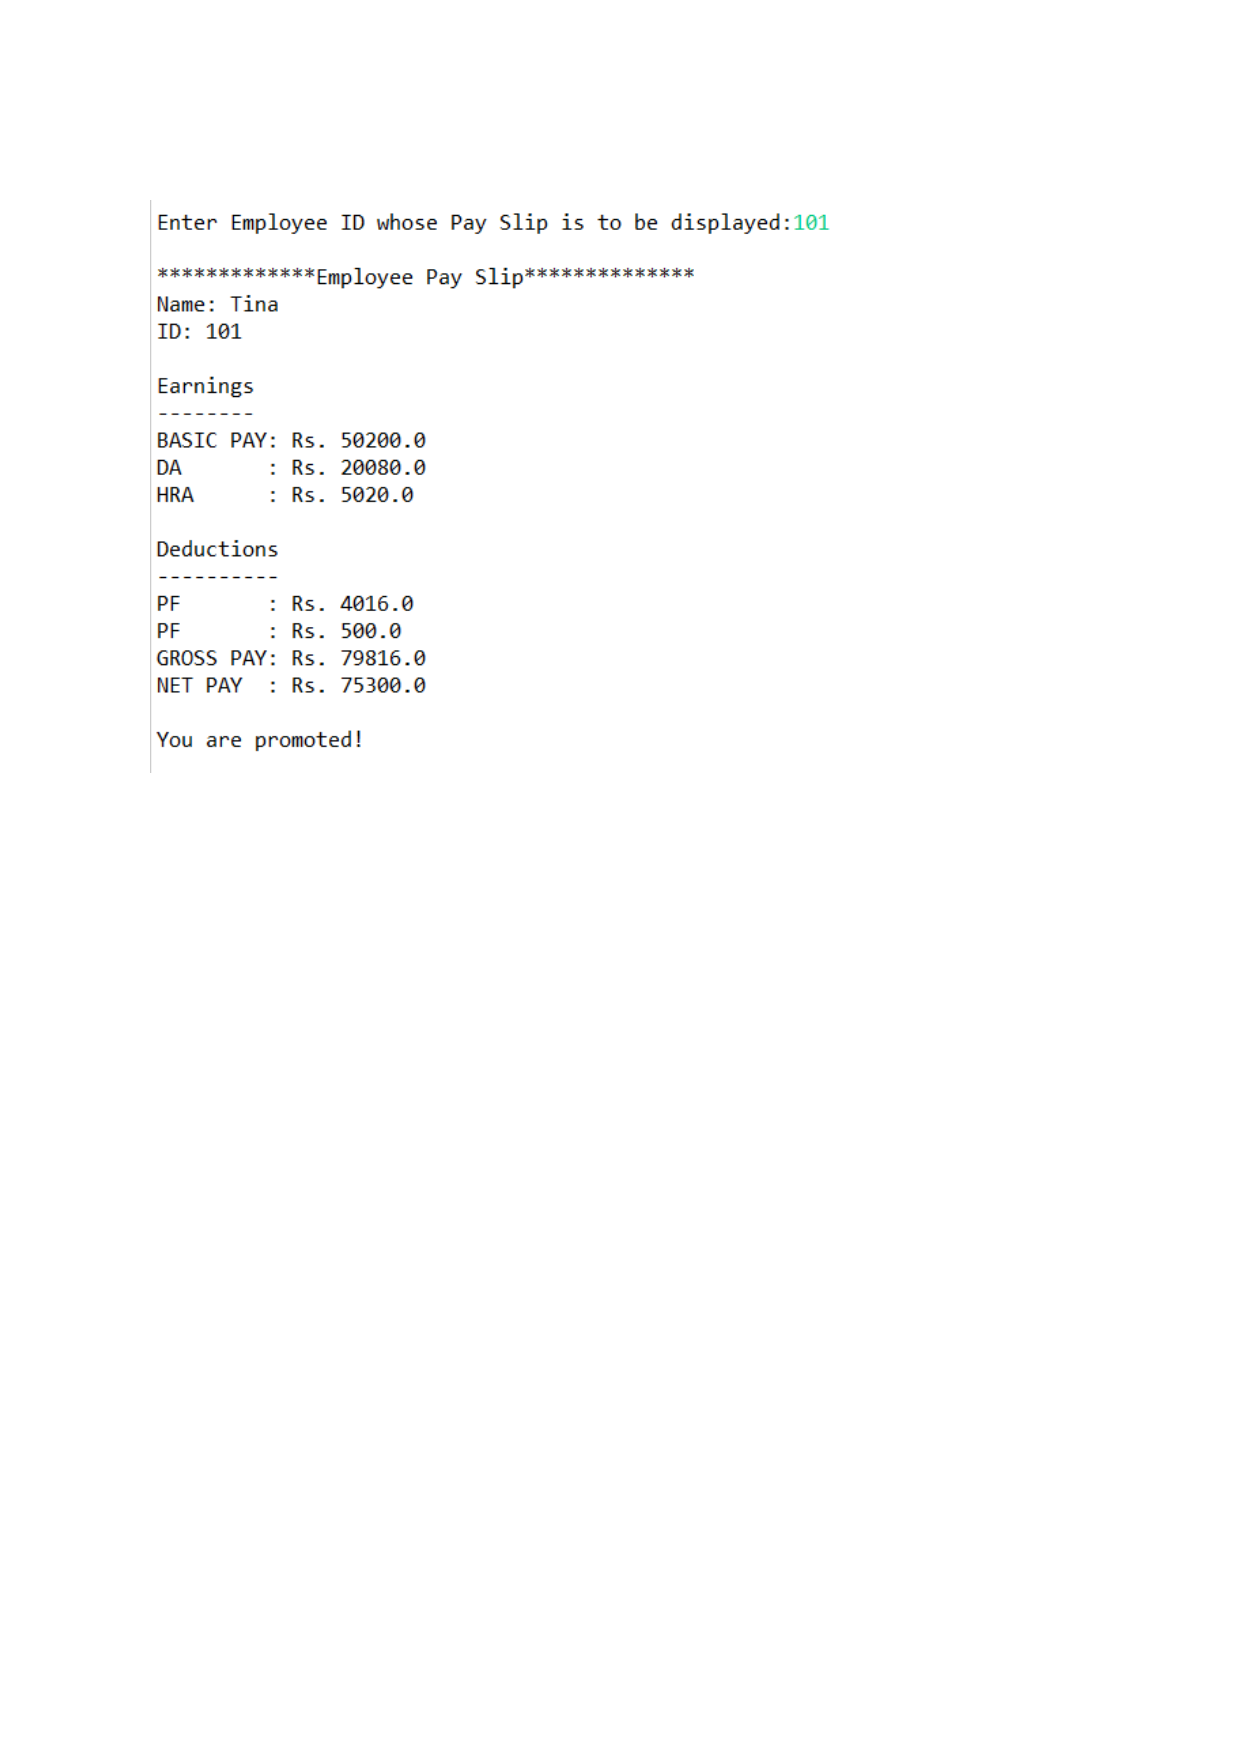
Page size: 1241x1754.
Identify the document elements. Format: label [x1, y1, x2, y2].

picture [150, 200, 1091, 773]
